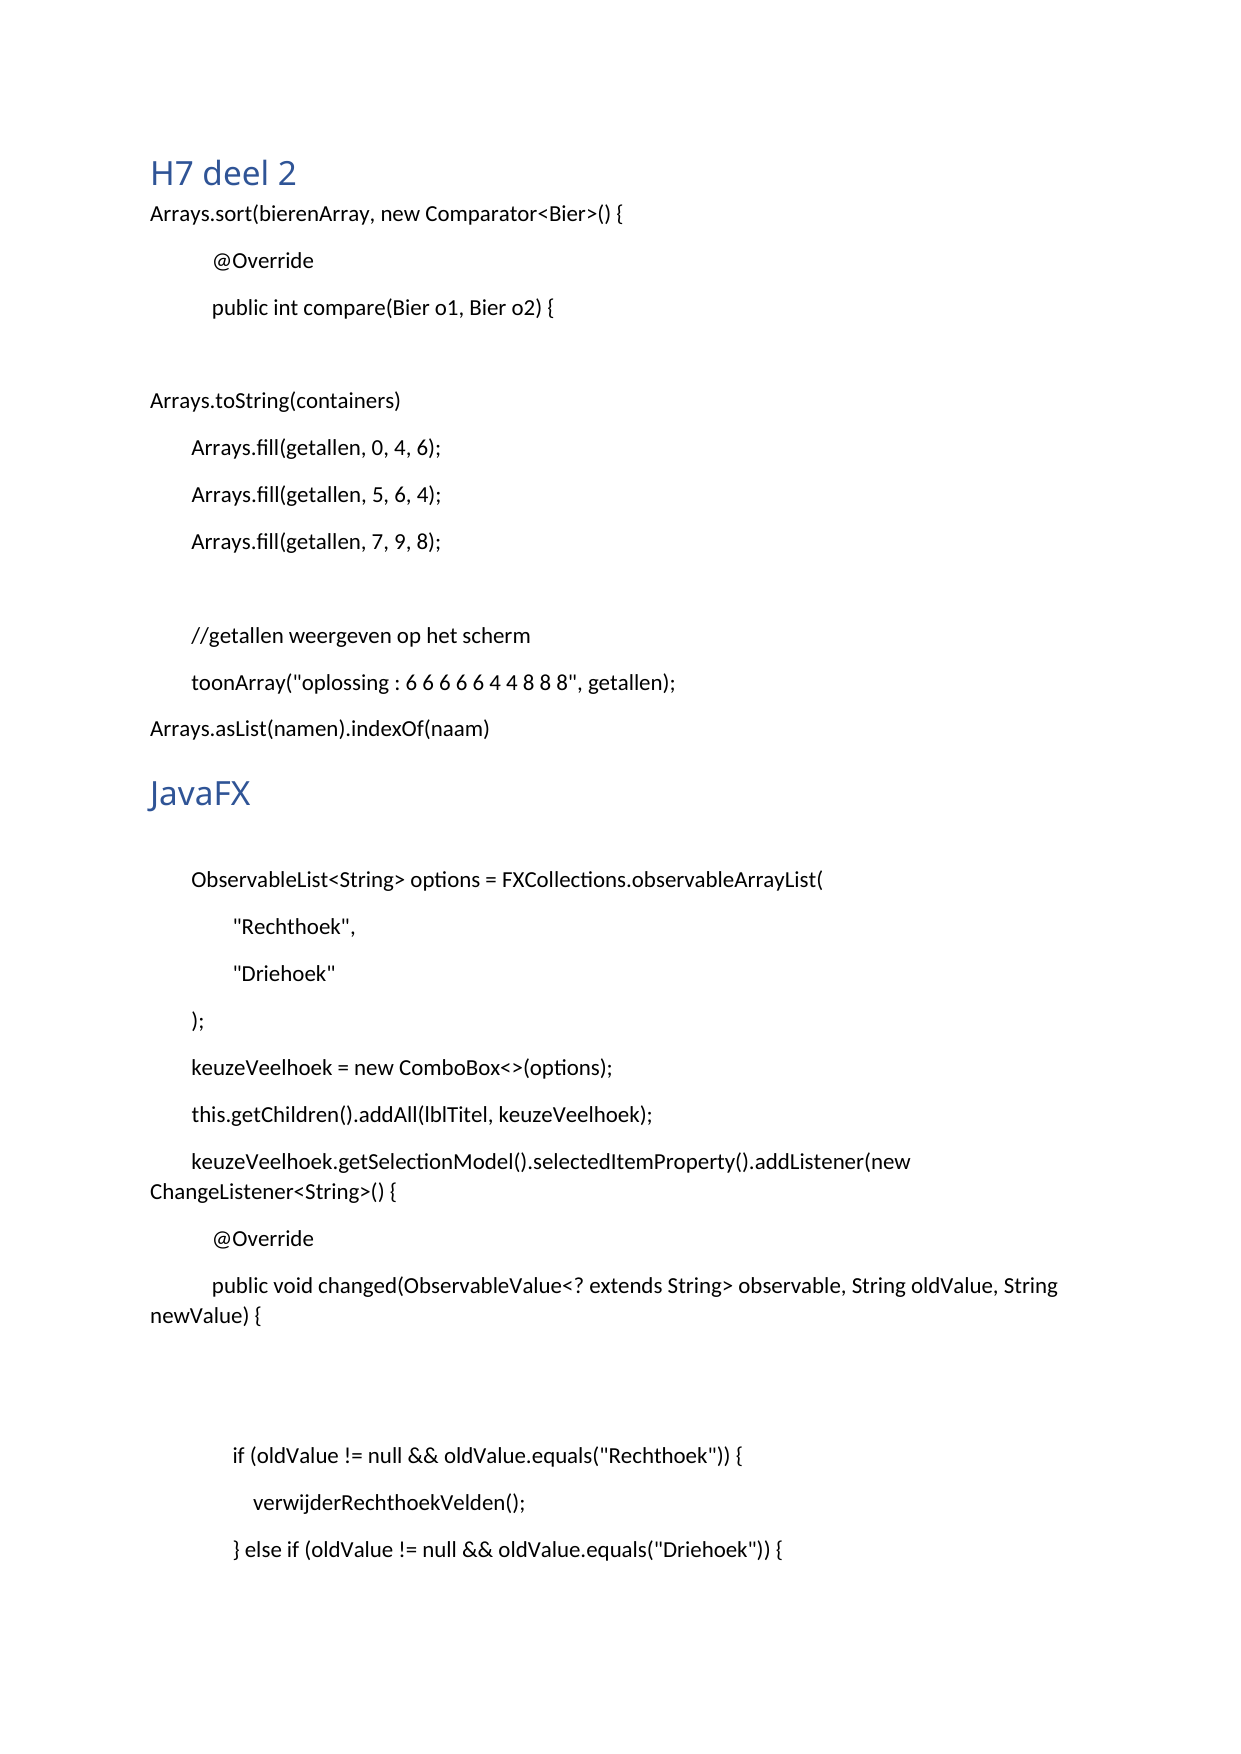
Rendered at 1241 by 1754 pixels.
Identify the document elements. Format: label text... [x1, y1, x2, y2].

text } else if (oldValue != null && oldValue.equals("Driehoek")) { [150, 1535, 1090, 1563]
text Arrays.fill(getallen, 0, 4, 6); [150, 433, 1090, 461]
text toonArray("oplossing : 6 6 6 6 6 4 4 8 8 8", getallen); [150, 668, 1090, 696]
text Arrays.fill(getallen, 7, 9, 8); [150, 527, 1090, 555]
text Arrays.toString(containers) [150, 386, 1090, 414]
text @Override [150, 246, 1090, 274]
text Arrays.fill(getallen, 5, 6, 4); [150, 480, 1090, 508]
text keuzeVeelhoek = new ComboBox<>(options); [150, 1053, 1090, 1081]
text Arrays.sort(bierenArray, new Comparator<Bier>() { [150, 199, 1090, 227]
subtitle JavaFX [150, 770, 1090, 815]
text "Driehoek" [150, 959, 1090, 987]
text ObservableList<String> options = FXCollections.observableArrayList( [150, 866, 1090, 894]
text ); [150, 1006, 1090, 1034]
text Arrays.asList(namen).indexOf(naam) [150, 714, 1090, 743]
text verwijderRechthoekVelden(); [150, 1488, 1090, 1517]
text //getallen weergeven op het scherm [150, 621, 1090, 649]
text public int compare(Bier o1, Bier o2) { [150, 293, 1090, 321]
text this.getChildren().addAll(lblTitel, keuzeVeelhoek); [150, 1100, 1090, 1128]
text if (oldValue != null && oldValue.equals("Rechthoek")) { [150, 1442, 1090, 1470]
subtitle H7 deel 2 [150, 150, 1090, 195]
text public void changed(ObservableValue<? extends String> observable, String oldValue, String newValue) { [150, 1271, 1090, 1329]
text @Override [150, 1224, 1090, 1252]
text "Rechthoek", [150, 912, 1090, 941]
text keuzeVeelhoek.getSelectionModel().selectedItemProperty().addListener(new ChangeListener<String>() { [150, 1147, 1090, 1205]
